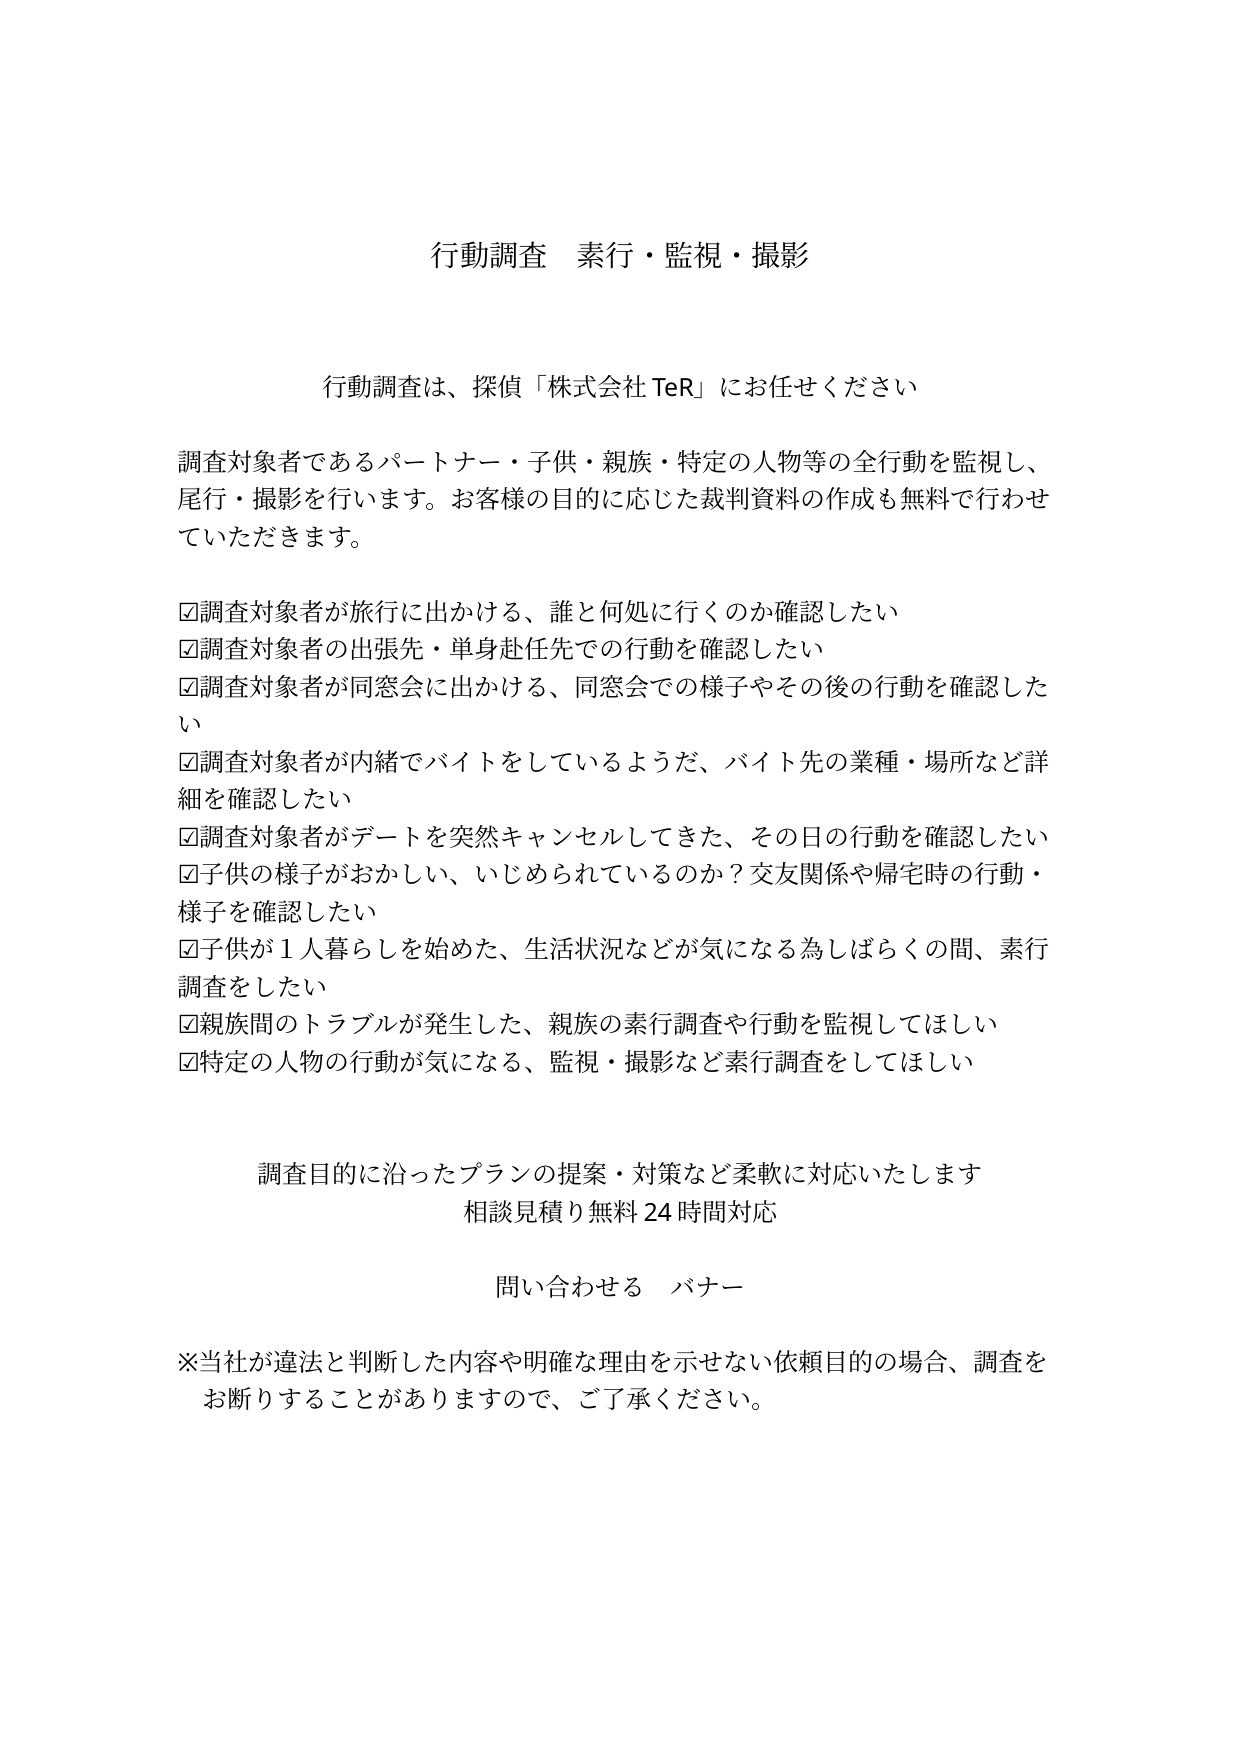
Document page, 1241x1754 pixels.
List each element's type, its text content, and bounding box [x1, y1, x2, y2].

text ☑特定の人物の行動が気になる、監視・撮影など素行調査をしてほしい [177, 1042, 1063, 1079]
text 調査対象者であるパートナー・子供・親族・特定の人物等の全行動を監視し、尾行・撮影を行います。お客様の目的に応じた裁判資料の作成も無料で行わせていただきます。 [177, 442, 1063, 554]
text ☑親族間のトラブルが発生した、親族の素行調査や行動を監視してほしい [177, 1004, 1063, 1042]
text ☑調査対象者の出張先・単身赴任先での行動を確認したい [177, 629, 1063, 667]
text ☑調査対象者が内緒でバイトをしているようだ、バイト先の業種・場所など詳細を確認したい [177, 742, 1063, 817]
text 問い合わせる バナー [177, 1267, 1063, 1304]
text ☑子供の様子がおかしい、いじめられているのか？交友関係や帰宅時の行動・様子を確認したい [177, 854, 1063, 929]
text ☑調査対象者が旅行に出かける、誰と何処に行くのか確認したい [177, 592, 1063, 629]
text ☑調査対象者がデートを突然キャンセルしてきた、その日の行動を確認したい [177, 817, 1063, 854]
text 相談見積り無料24時間対応 [177, 1192, 1063, 1229]
text 行動調査 素行・監視・撮影 [177, 217, 1063, 292]
text 調査目的に沿ったプランの提案・対策など柔軟に対応いたします [177, 1154, 1063, 1192]
text ☑調査対象者が同窓会に出かける、同窓会での様子やその後の行動を確認したい [177, 667, 1063, 742]
text ☑子供が１人暮らしを始めた、生活状況などが気になる為しばらくの間、素行調査をしたい [177, 929, 1063, 1004]
text ※当社が違法と判断した内容や明確な理由を示せない依頼目的の場合、調査をお断りすることがありますので、ご了承ください。 [177, 1342, 1063, 1417]
text 行動調査は、探偵「株式会社TeR」にお任せください [177, 367, 1063, 404]
